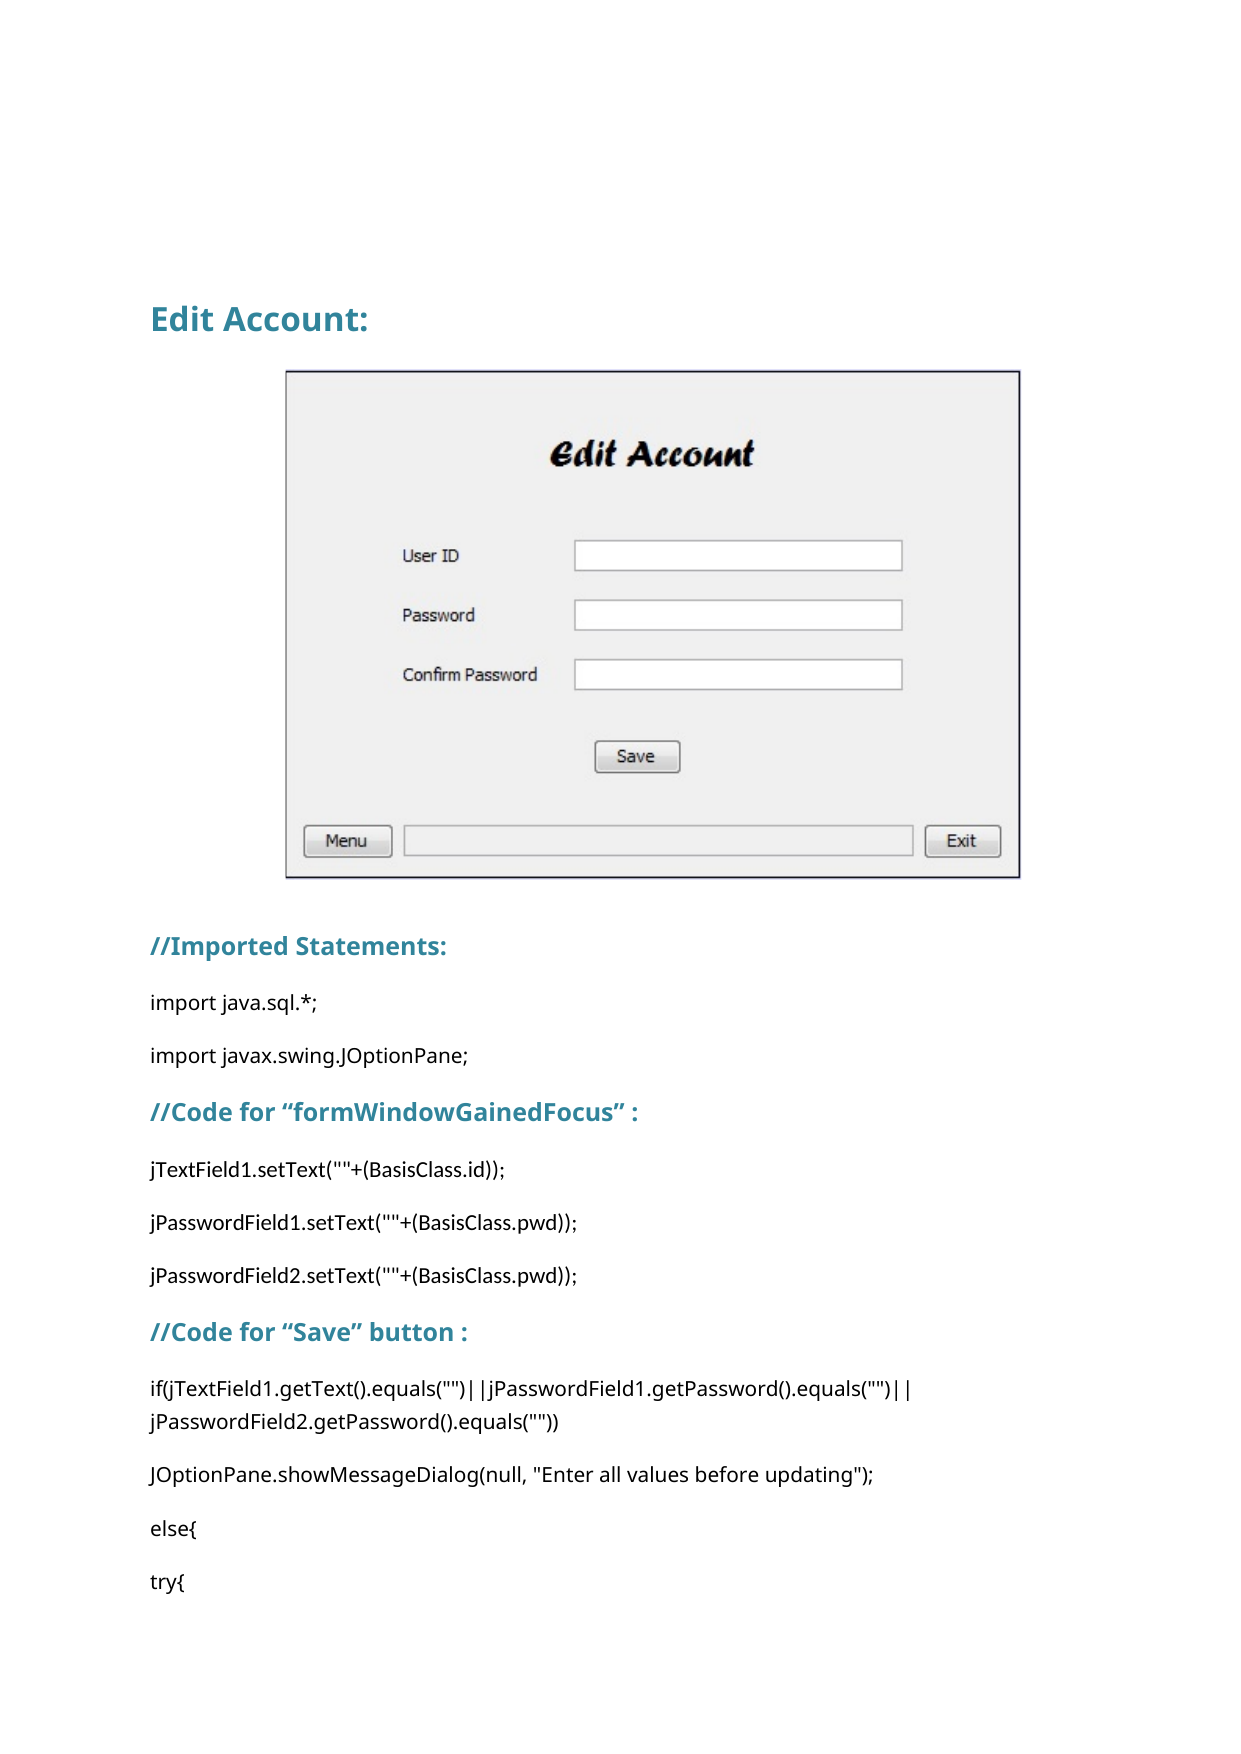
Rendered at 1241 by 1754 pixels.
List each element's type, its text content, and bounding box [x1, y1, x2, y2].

picture [285, 369, 1022, 880]
text else{ [150, 1514, 1181, 1542]
text jPasswordField2.setText(""+(BasisClass.pwd)); [150, 1261, 1181, 1289]
text import javax.swing.JOptionPane; [150, 1042, 1181, 1070]
text Edit Account: [150, 296, 1181, 341]
text //Code for “formWindowGainedFocus” : [150, 1095, 1181, 1129]
text //Code for “Save” button : [150, 1314, 1181, 1348]
text //Imported Statements: [150, 928, 1181, 962]
text import java.sql.*; [150, 988, 1181, 1017]
text jPasswordField1.setText(""+(BasisClass.pwd)); [150, 1208, 1181, 1236]
text try{ [150, 1567, 1181, 1596]
text JOptionPane.showMessageDialog(null, "Enter all values before updating"); [150, 1460, 1181, 1489]
text if(jTextField1.getText().equals("")||jPasswordField1.getPassword().equals("")||jPasswordField2.getPassword().equals("")) [150, 1374, 1181, 1435]
text jTextField1.setText(""+(BasisClass.id)); [150, 1155, 1181, 1183]
